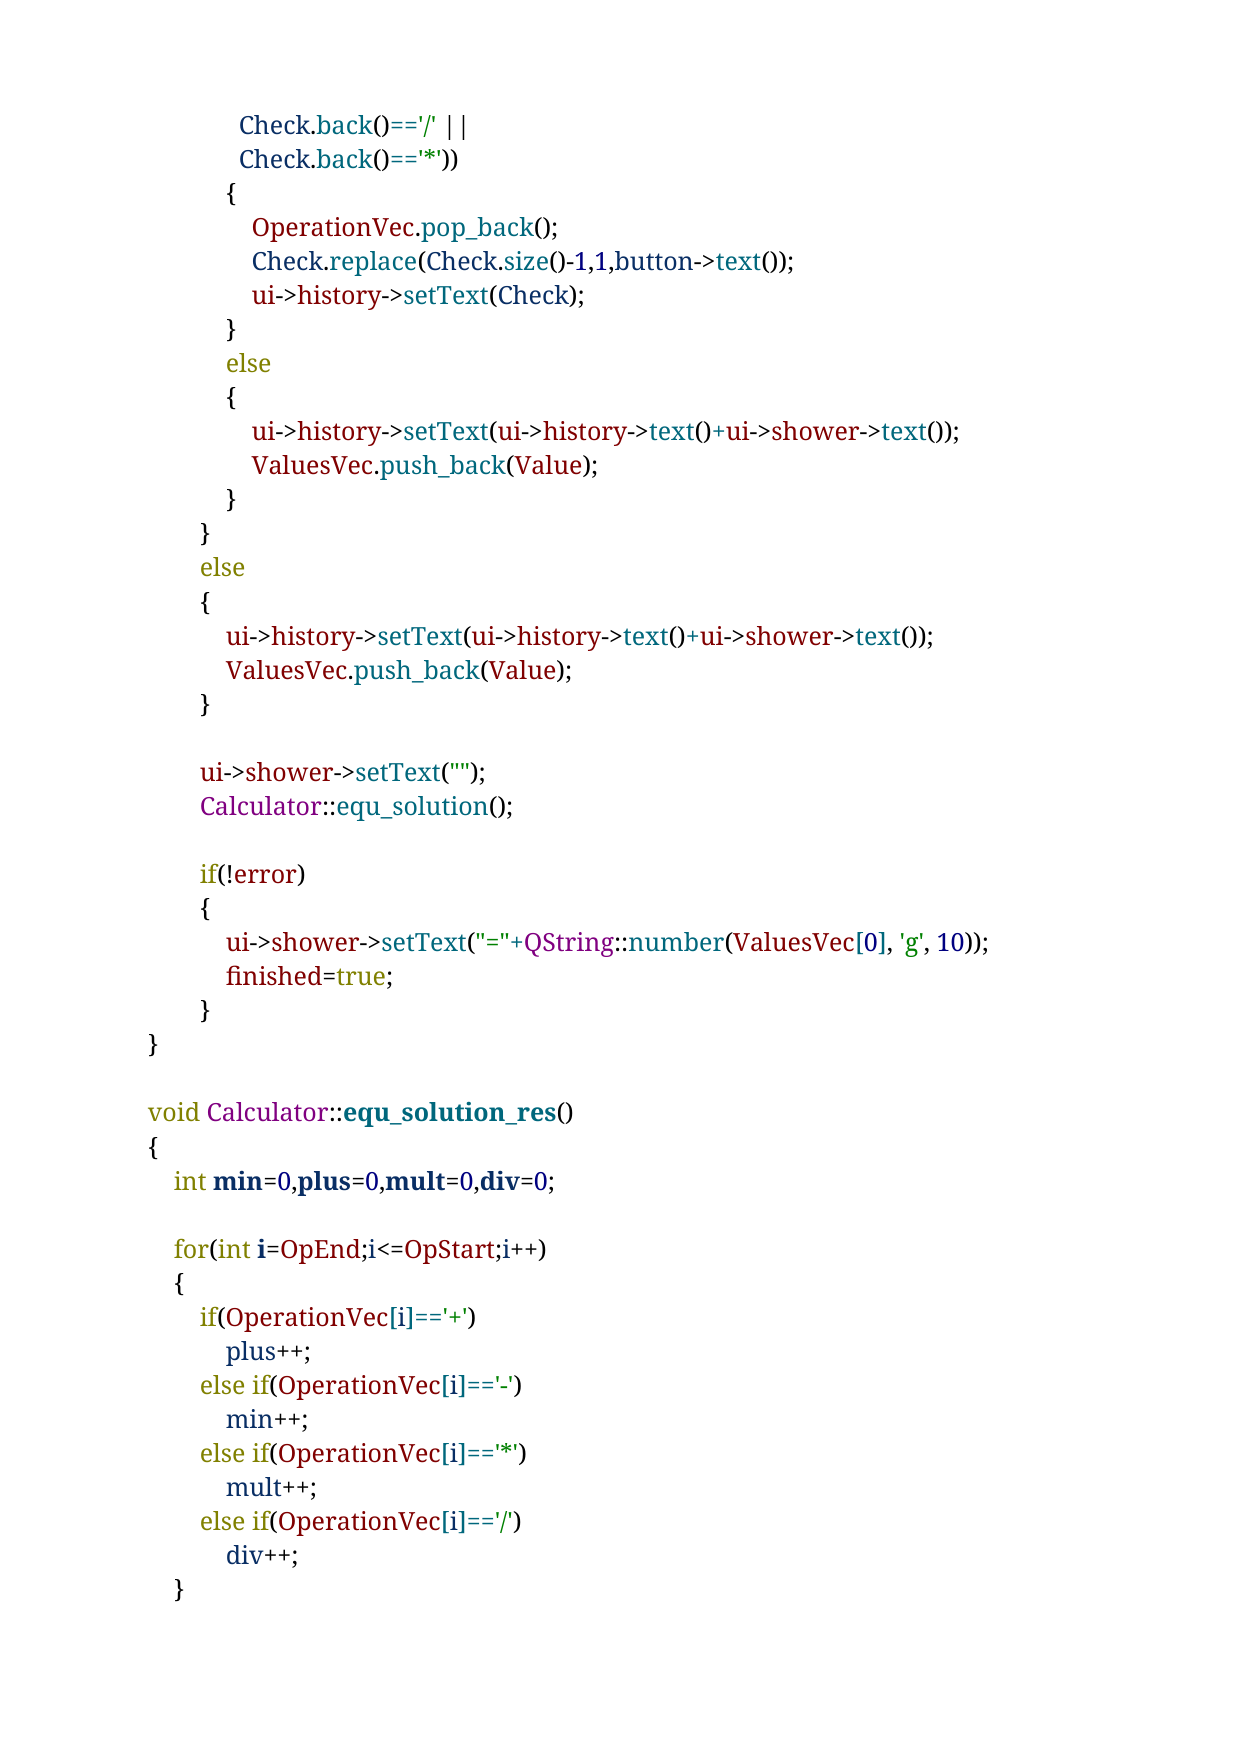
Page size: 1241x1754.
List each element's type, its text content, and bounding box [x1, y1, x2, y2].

text ui->history->setText(ui->history->text()+ui->shower->text()); [148, 618, 1152, 652]
text for(int i=OpEnd;i<=OpStart;i++) [148, 1231, 1152, 1265]
text } [148, 482, 1152, 516]
text else if(OperationVec[i]=='-') [148, 1368, 1152, 1402]
text min++; [148, 1402, 1152, 1436]
text { [148, 1129, 1152, 1163]
text ValuesVec.push_back(Value); [148, 448, 1152, 482]
text if(OperationVec[i]=='+') [148, 1299, 1152, 1333]
text } [148, 686, 1152, 720]
text else [148, 346, 1152, 380]
text Check.replace(Check.size()-1,1,button->text()); [148, 243, 1152, 278]
text finished=true; [148, 959, 1152, 993]
text Check.back()=='*')) [148, 141, 1152, 175]
text { [148, 584, 1152, 618]
text void Calculator::equ_solution_res() [148, 1095, 1152, 1129]
text ui->history->setText(ui->history->text()+ui->shower->text()); [148, 414, 1152, 448]
text ui->shower->setText(""); [148, 754, 1152, 788]
text } [148, 1027, 1152, 1061]
text OperationVec.pop_back(); [148, 209, 1152, 243]
text mult++; [148, 1470, 1152, 1504]
text } [148, 993, 1152, 1027]
text { [148, 175, 1152, 209]
text else if(OperationVec[i]=='*') [148, 1436, 1152, 1470]
text if(!error) [148, 857, 1152, 891]
text } [148, 516, 1152, 550]
text Check.back()=='/' || [148, 107, 1152, 141]
text Calculator::equ_solution(); [148, 788, 1152, 823]
text int min=0,plus=0,mult=0,div=0; [148, 1163, 1152, 1197]
text { [148, 891, 1152, 925]
text { [148, 380, 1152, 414]
text plus++; [148, 1333, 1152, 1368]
text else if(OperationVec[i]=='/') [148, 1504, 1152, 1538]
text ui->shower->setText("="+QString::number(ValuesVec[0], 'g', 10)); [148, 925, 1152, 959]
text else [148, 550, 1152, 584]
text ui->history->setText(Check); [148, 278, 1152, 312]
text ValuesVec.push_back(Value); [148, 652, 1152, 686]
text { [148, 1265, 1152, 1299]
text div++; [148, 1538, 1152, 1572]
text } [148, 312, 1152, 346]
text } [148, 1572, 1152, 1606]
